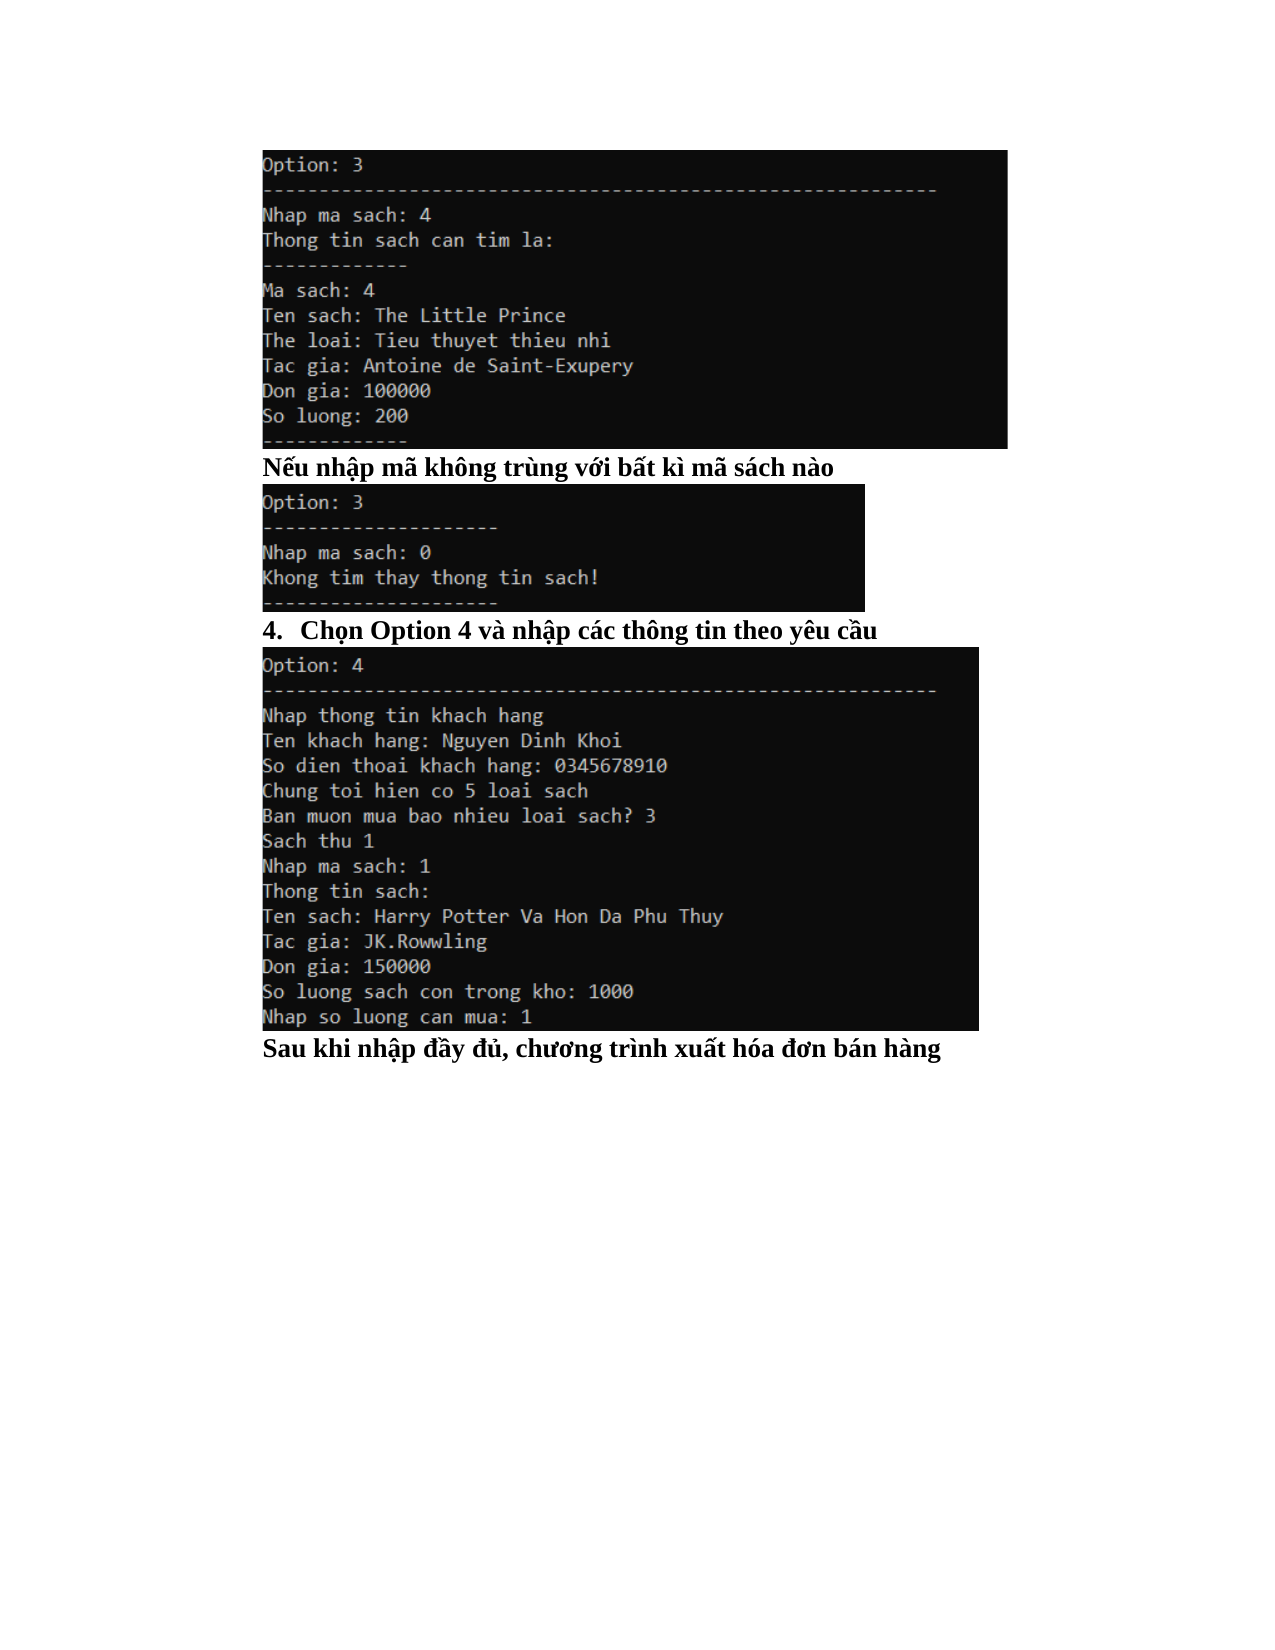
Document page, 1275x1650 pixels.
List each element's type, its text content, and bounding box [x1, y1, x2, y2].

list Sau khi nhập đầy đủ, chương trình xuất hóa đơn bán hàng [262, 1032, 1125, 1064]
list Chọn Option 4 và nhập các thông tin theo yêu cầu [262, 614, 1125, 645]
list Nếu nhập mã không trùng với bất kì mã sách nào [262, 451, 1125, 482]
